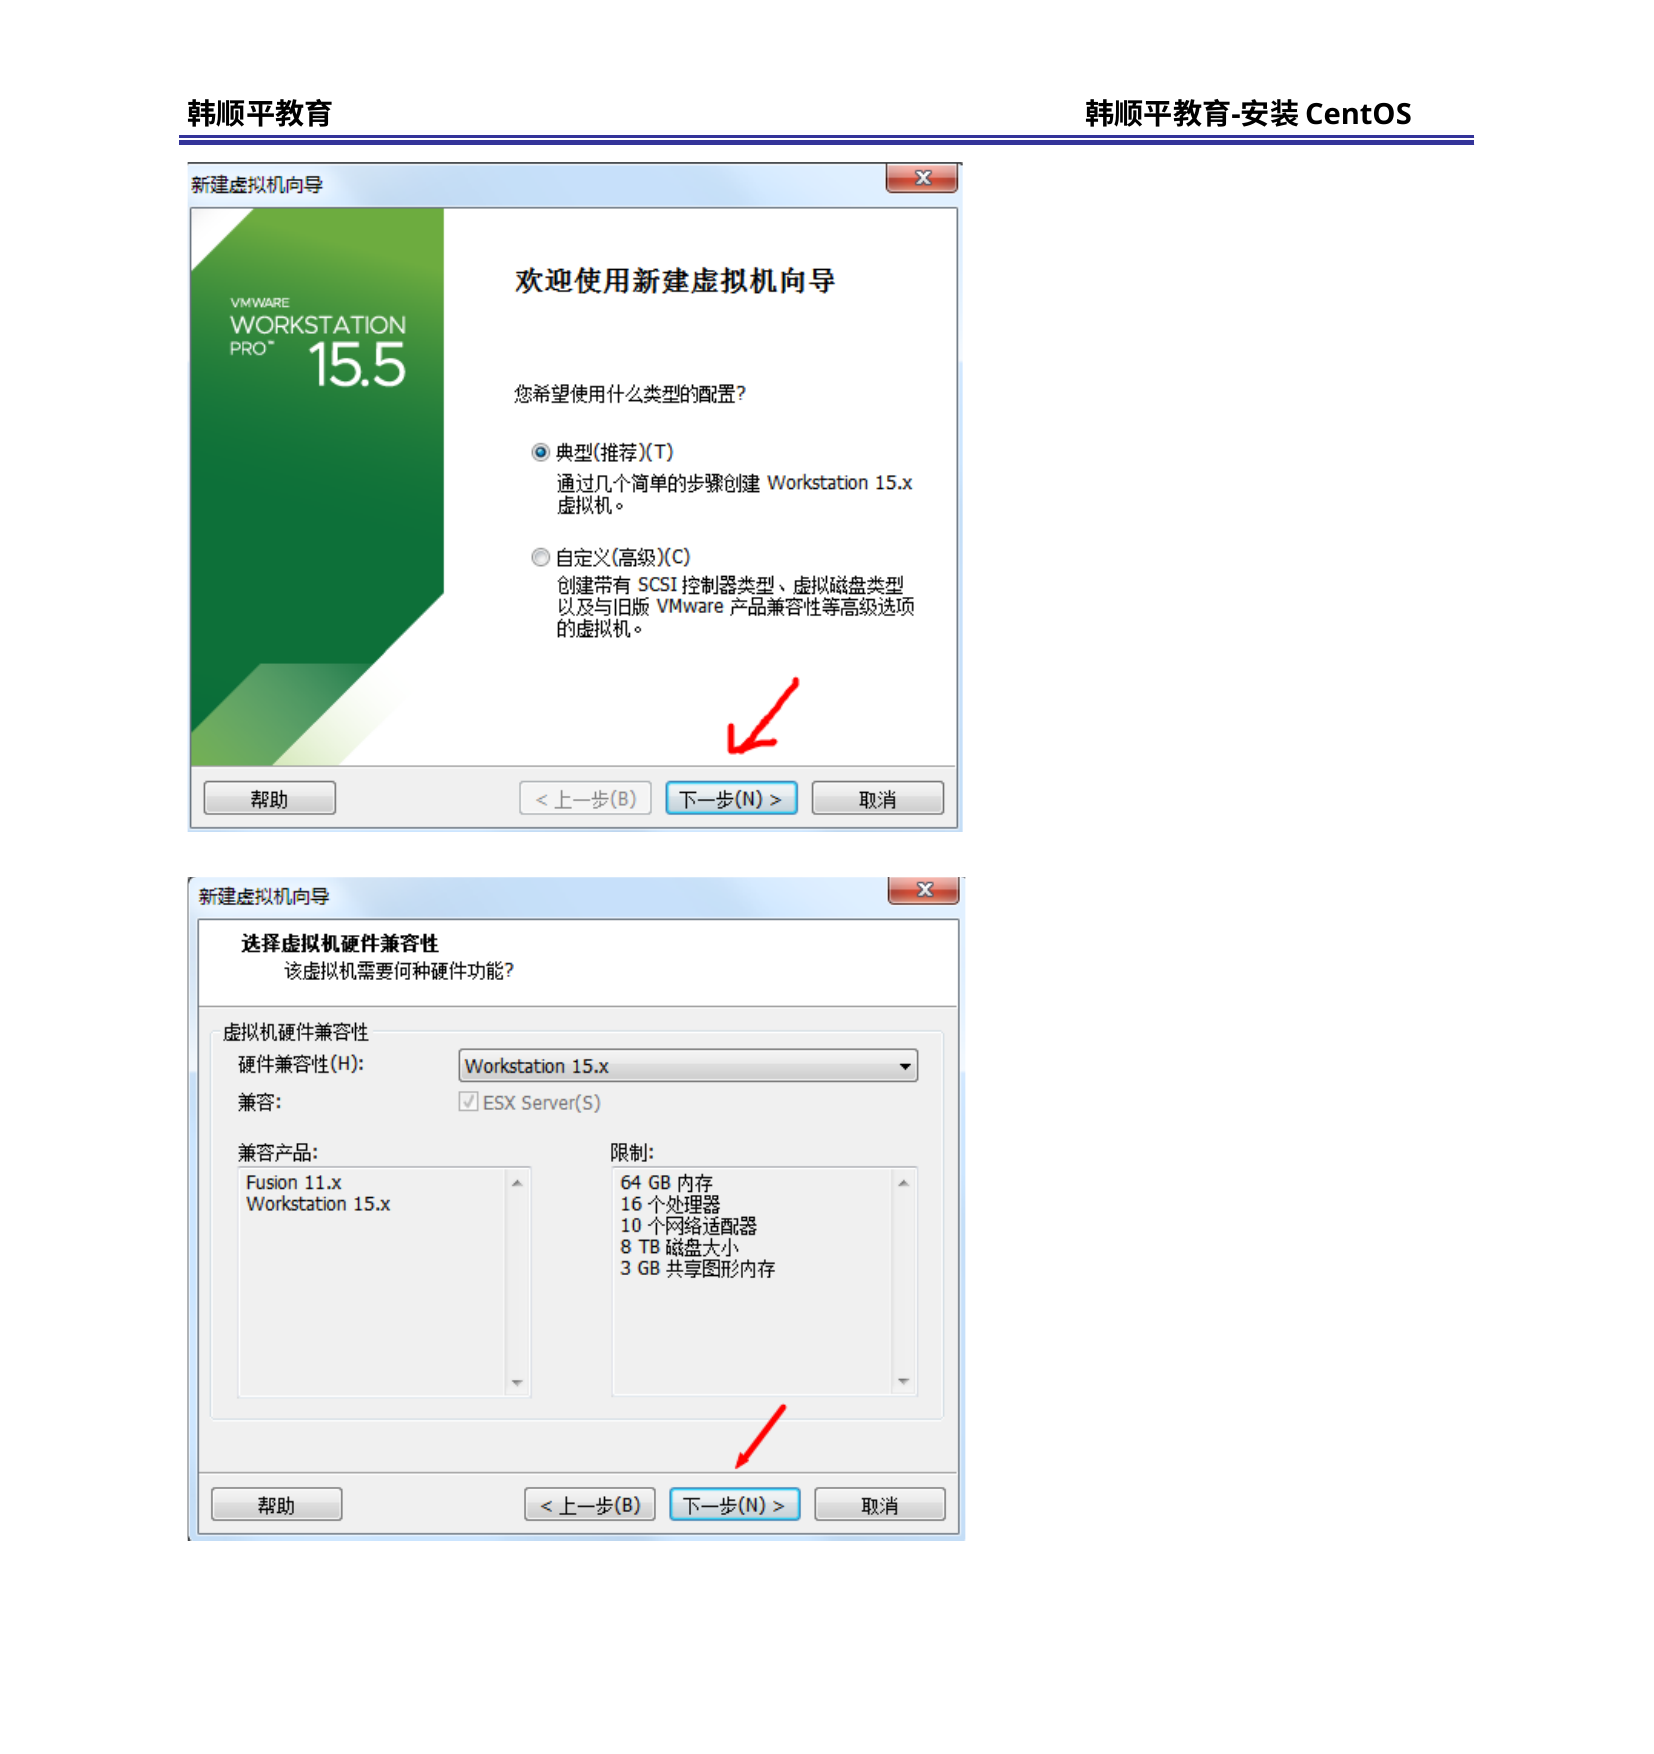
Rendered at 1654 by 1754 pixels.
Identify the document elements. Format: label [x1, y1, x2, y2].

picture [187, 162, 963, 832]
picture [187, 877, 966, 1541]
